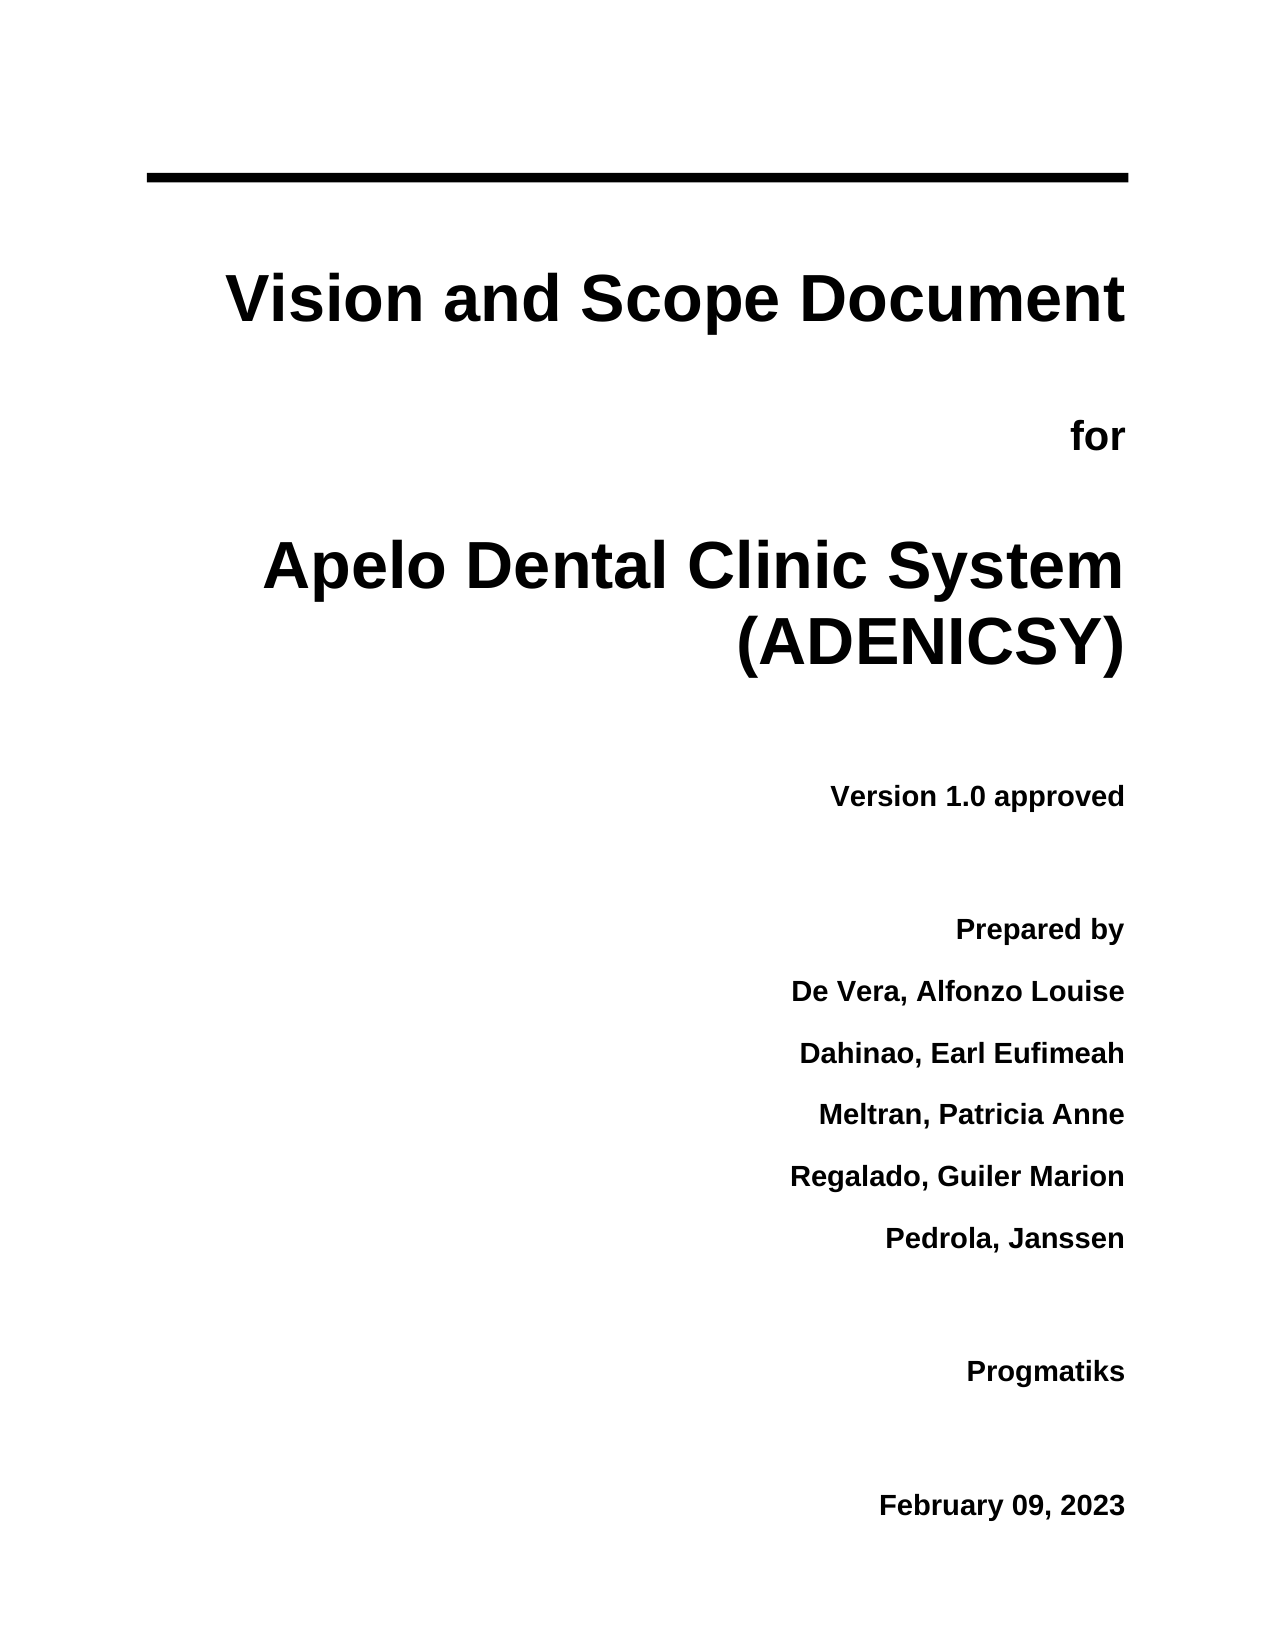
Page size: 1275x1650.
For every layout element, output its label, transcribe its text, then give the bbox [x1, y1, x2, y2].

text February 09, 2023 [125, 1488, 1125, 1521]
text Pedrola, Janssen [125, 1221, 1125, 1254]
text Regalado, Guiler Marion [125, 1159, 1125, 1193]
text Dahinao, Earl Eufimeah [125, 1036, 1125, 1069]
text Meltran, Patricia Anne [125, 1097, 1125, 1131]
text De Vera, Alfonzo Louise [125, 974, 1125, 1008]
text Prepared by [125, 912, 1125, 946]
text Version 1.0 approved [125, 779, 1125, 812]
title Vision and Scope Document [125, 259, 1125, 336]
text Progmatiks [125, 1354, 1125, 1388]
text for [125, 411, 1125, 459]
title Apelo Dental Clinic System (ADENICSY) [125, 526, 1125, 679]
